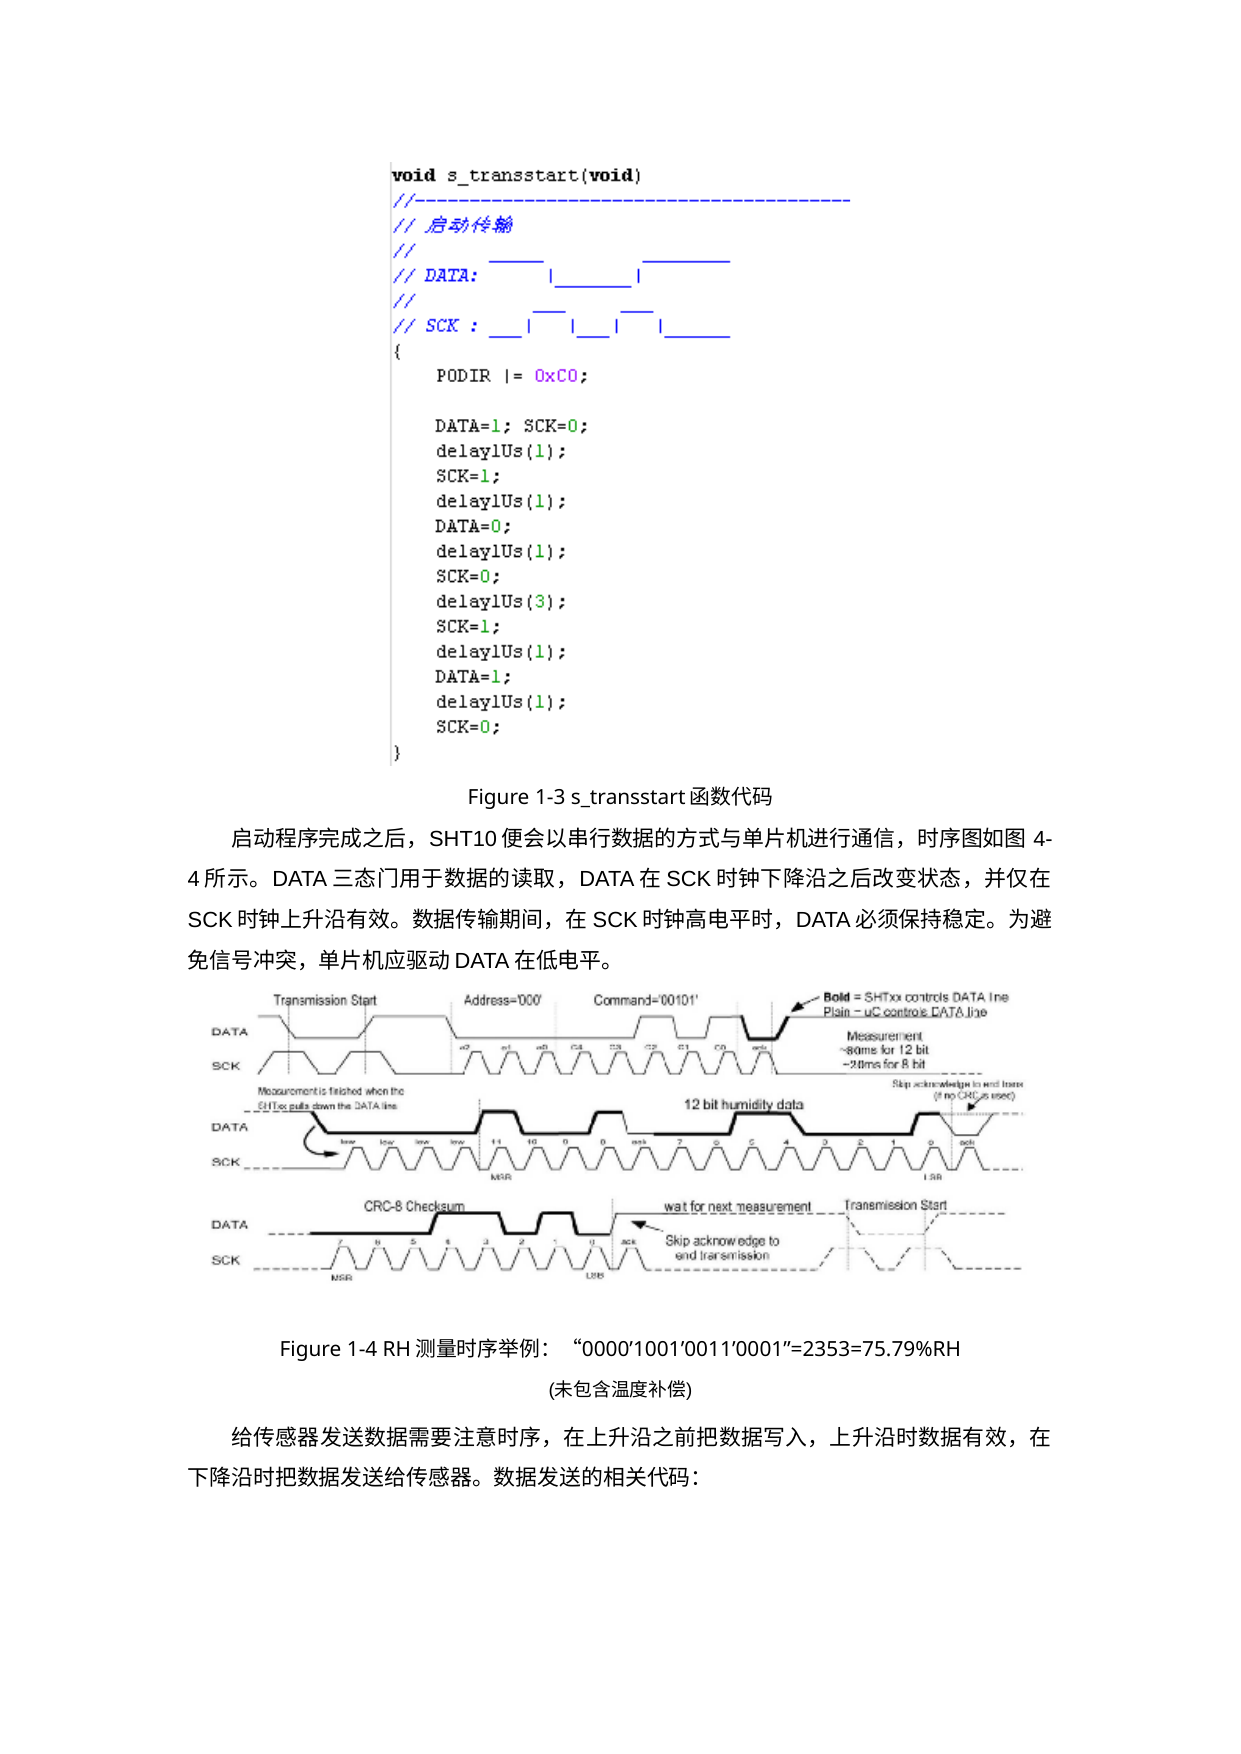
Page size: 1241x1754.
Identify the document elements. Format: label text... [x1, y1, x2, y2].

picture [210, 991, 1030, 1284]
text (未包含温度补偿) [187, 1372, 1053, 1404]
text Figure - RH测量时序举例：“=2353=75.79%RH [187, 1331, 1053, 1363]
text 给传感器发送数据需要注意时序，在上升沿之前把数据写入，上升沿时数据有效，在下降沿时把数据发送给传感器。数据发送的相关代码： [187, 1419, 1053, 1492]
text 启动程序完成之后，SHT10便会以串行数据的方式与单片机进行通信，时序图如图4-4所示。DATA三态门用于数据的读取，DATA在SCK时钟下降沿之后改变状态，并仅在SCK时钟上升沿有效。数据传输期间，在SCK时钟高电平时，DATA必须保持稳定。为避免信号冲突，单片机应驱动DATA在低电平。 [187, 820, 1053, 975]
picture [389, 162, 851, 766]
